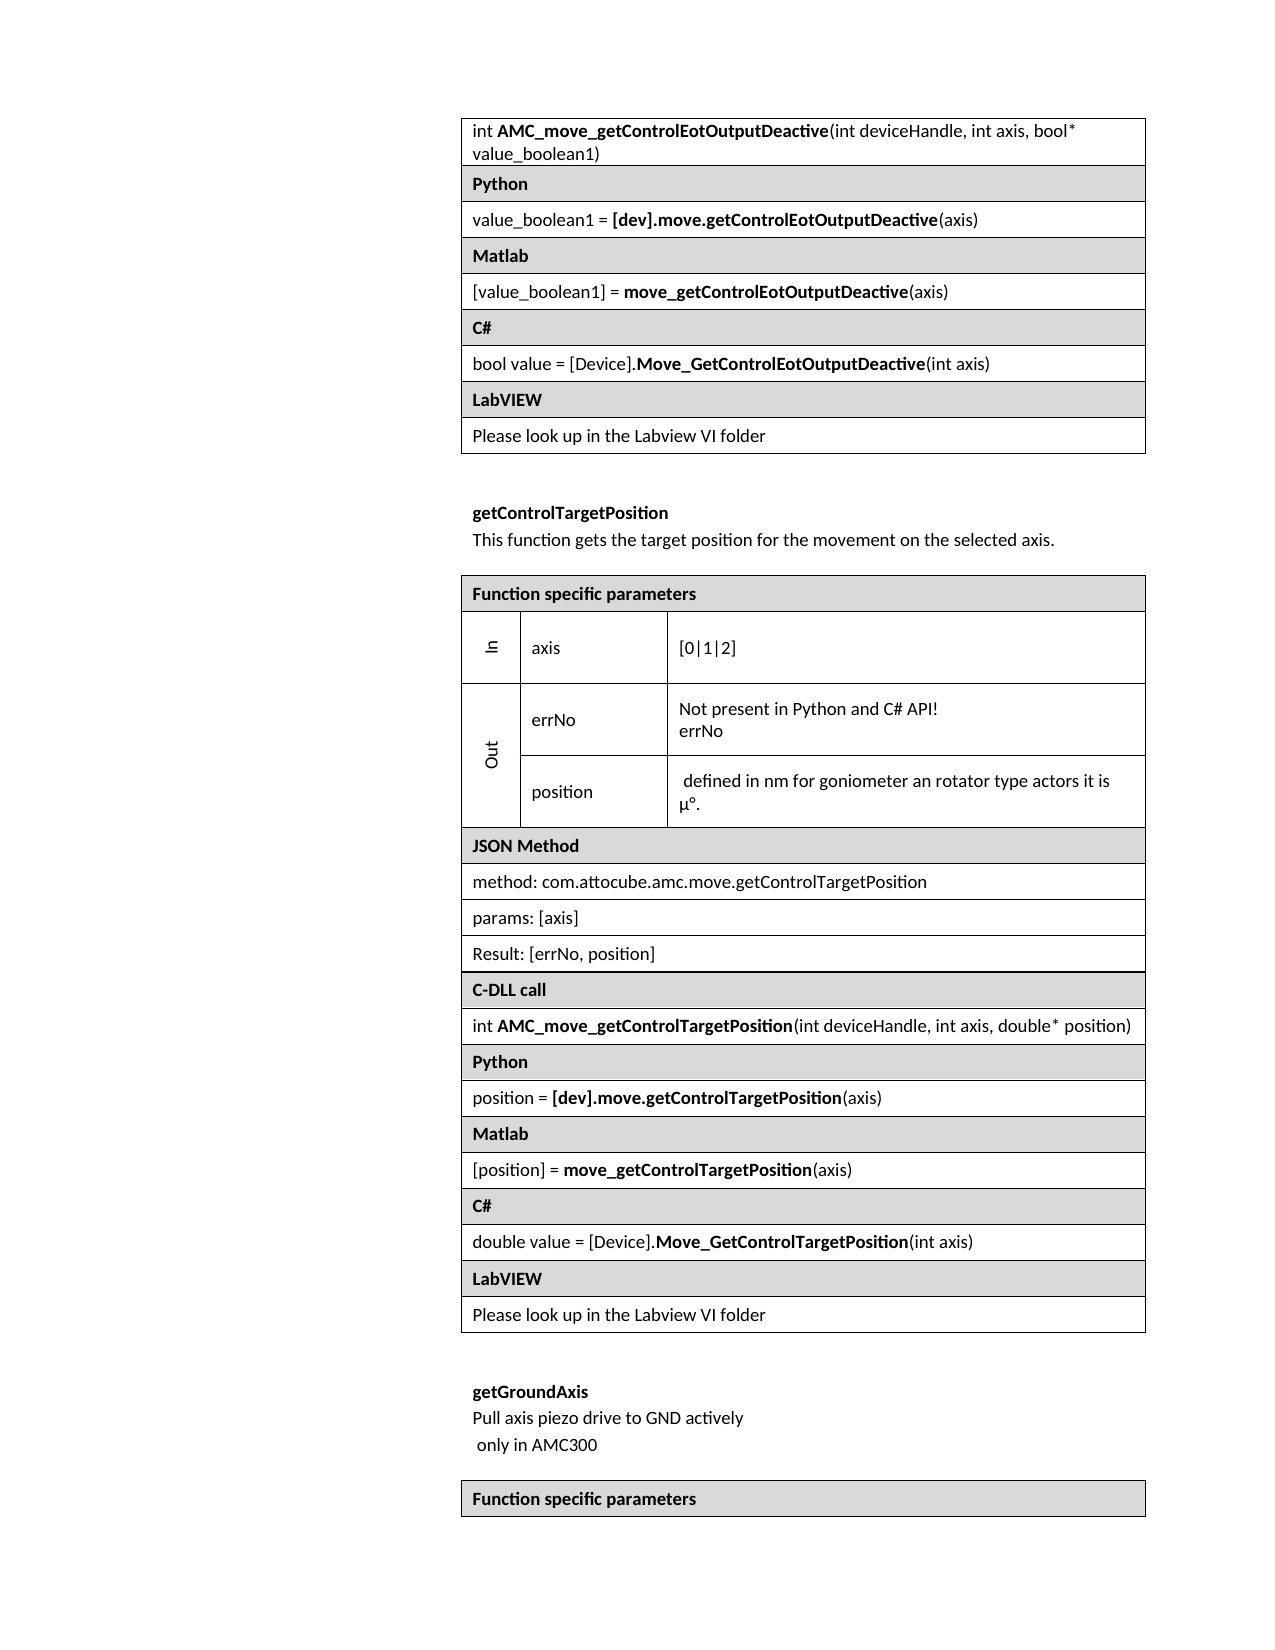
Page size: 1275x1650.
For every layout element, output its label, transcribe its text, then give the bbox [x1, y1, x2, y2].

table_cell Result: [errNo, position] [462, 936, 1145, 971]
table_header double value = [Device].Move_GetControlTargetPosition(int axis) [462, 1225, 1145, 1260]
table_header method: com.attocube.amc.move.getControlTargetPosition [462, 864, 1145, 899]
table_cell Out [462, 684, 520, 827]
table_header Function specific parameters [462, 1481, 1145, 1516]
table_header Python [462, 1045, 1145, 1079]
table_cell errNo [521, 684, 667, 755]
table_header Python [462, 166, 1145, 201]
table_header int AMC_move_getControlEotOutputDeactive(int deviceHandle, int axis, bool* value_boolean1) [462, 119, 1145, 165]
table_cell position [521, 756, 667, 827]
table_header [value_boolean1] = move_getControlEotOutputDeactive(axis) [462, 274, 1145, 309]
table_cell defined in nm for goniometer an rotator type actors it is µ°. [668, 756, 1145, 827]
table_header Matlab [462, 238, 1145, 273]
table_header position = [dev].move.getControlTargetPosition(axis) [462, 1081, 1145, 1116]
table_header [0|1|2] [668, 612, 1145, 683]
table_header Function specific parameters [462, 576, 1145, 611]
table_header bool value = [Device].Move_GetControlEotOutputDeactive(int axis) [462, 346, 1145, 381]
table_header LabVIEW [462, 382, 1145, 417]
table_header [position] = move_getControlTargetPosition(axis) [462, 1153, 1145, 1188]
table_header Please look up in the Labview VI folder [462, 1297, 1145, 1332]
table_header JSON Method [462, 828, 1145, 863]
table_header getGroundAxis Pull axis piezo drive to GND actively only in AMC300 [461, 1380, 1146, 1480]
table_header LabVIEW [462, 1261, 1145, 1296]
table_header C-DLL call [462, 973, 1145, 1007]
table_header axis [521, 612, 667, 683]
table_header C# [462, 1189, 1145, 1224]
table_cell params: [axis] [462, 900, 1145, 935]
table_header In [462, 612, 520, 683]
table_header int AMC_move_getControlTargetPosition(int deviceHandle, int axis, double* position) [462, 1009, 1145, 1043]
table_header getControlTargetPosition This function gets the target position for the movement on the selected axis. [461, 502, 1146, 575]
table_header Please look up in the Labview VI folder [462, 418, 1145, 453]
table_cell Not present in Python and C# API! errNo [668, 684, 1145, 755]
table_header C# [462, 310, 1145, 345]
table_header Matlab [462, 1117, 1145, 1152]
table_header value_boolean1 = [dev].move.getControlEotOutputDeactive(axis) [462, 202, 1145, 237]
